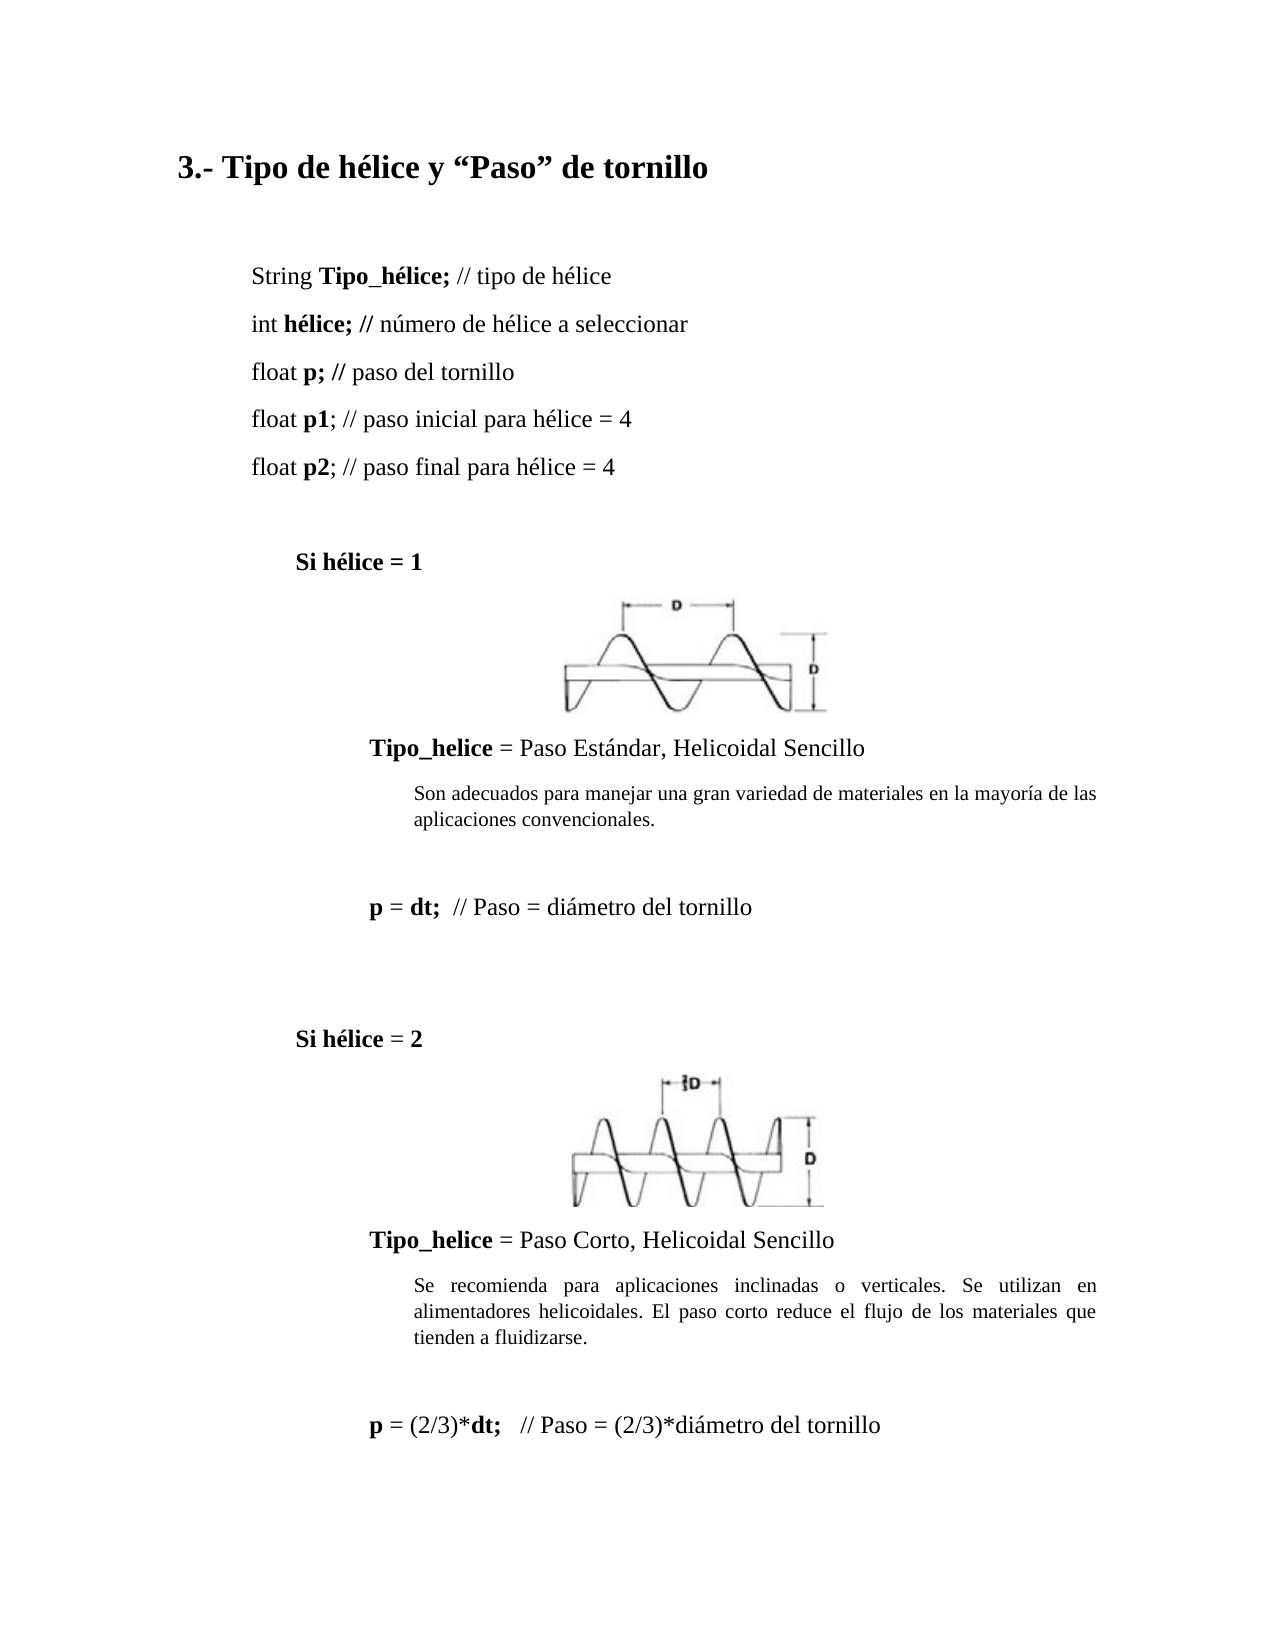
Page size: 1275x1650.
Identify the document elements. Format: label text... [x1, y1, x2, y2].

text Son adecuados para manejar una gran variedad de materiales en la mayoría de las aplicaciones convencionales. [413, 781, 1098, 831]
text Tipo_helice = Paso Corto, Helicoidal Sencillo [369, 1226, 1098, 1254]
text int hélice; // número de hélice a seleccionar [251, 309, 1098, 338]
text float p1; // paso inicial para hélice = 4 [251, 404, 1098, 433]
text float p2; // paso final para hélice = 4 [251, 452, 1098, 481]
text float p; // paso del tornillo [251, 357, 1098, 385]
text String Tipo_hélice; // tipo de hélice [251, 261, 1098, 290]
text Si hélice = 1 [295, 547, 1098, 576]
subtitle 3.- Tipo de hélice y “Paso” de tornillo [177, 148, 1098, 186]
text Se recomienda para aplicaciones inclinadas o verticales. Se utilizan en alimentadores helicoidales. El paso corto reduce el flujo de los materiales que tienden a fluidizarse. [413, 1273, 1098, 1349]
text p = (2/3)*dt; // Paso = (2/3)*diámetro del tornillo [369, 1410, 1098, 1439]
text p = dt; // Paso = diámetro del tornillo [369, 892, 1098, 920]
text Si hélice = 2 [295, 1024, 1098, 1053]
text Tipo_helice = Paso Estándar, Helicoidal Sencillo [295, 733, 1098, 762]
